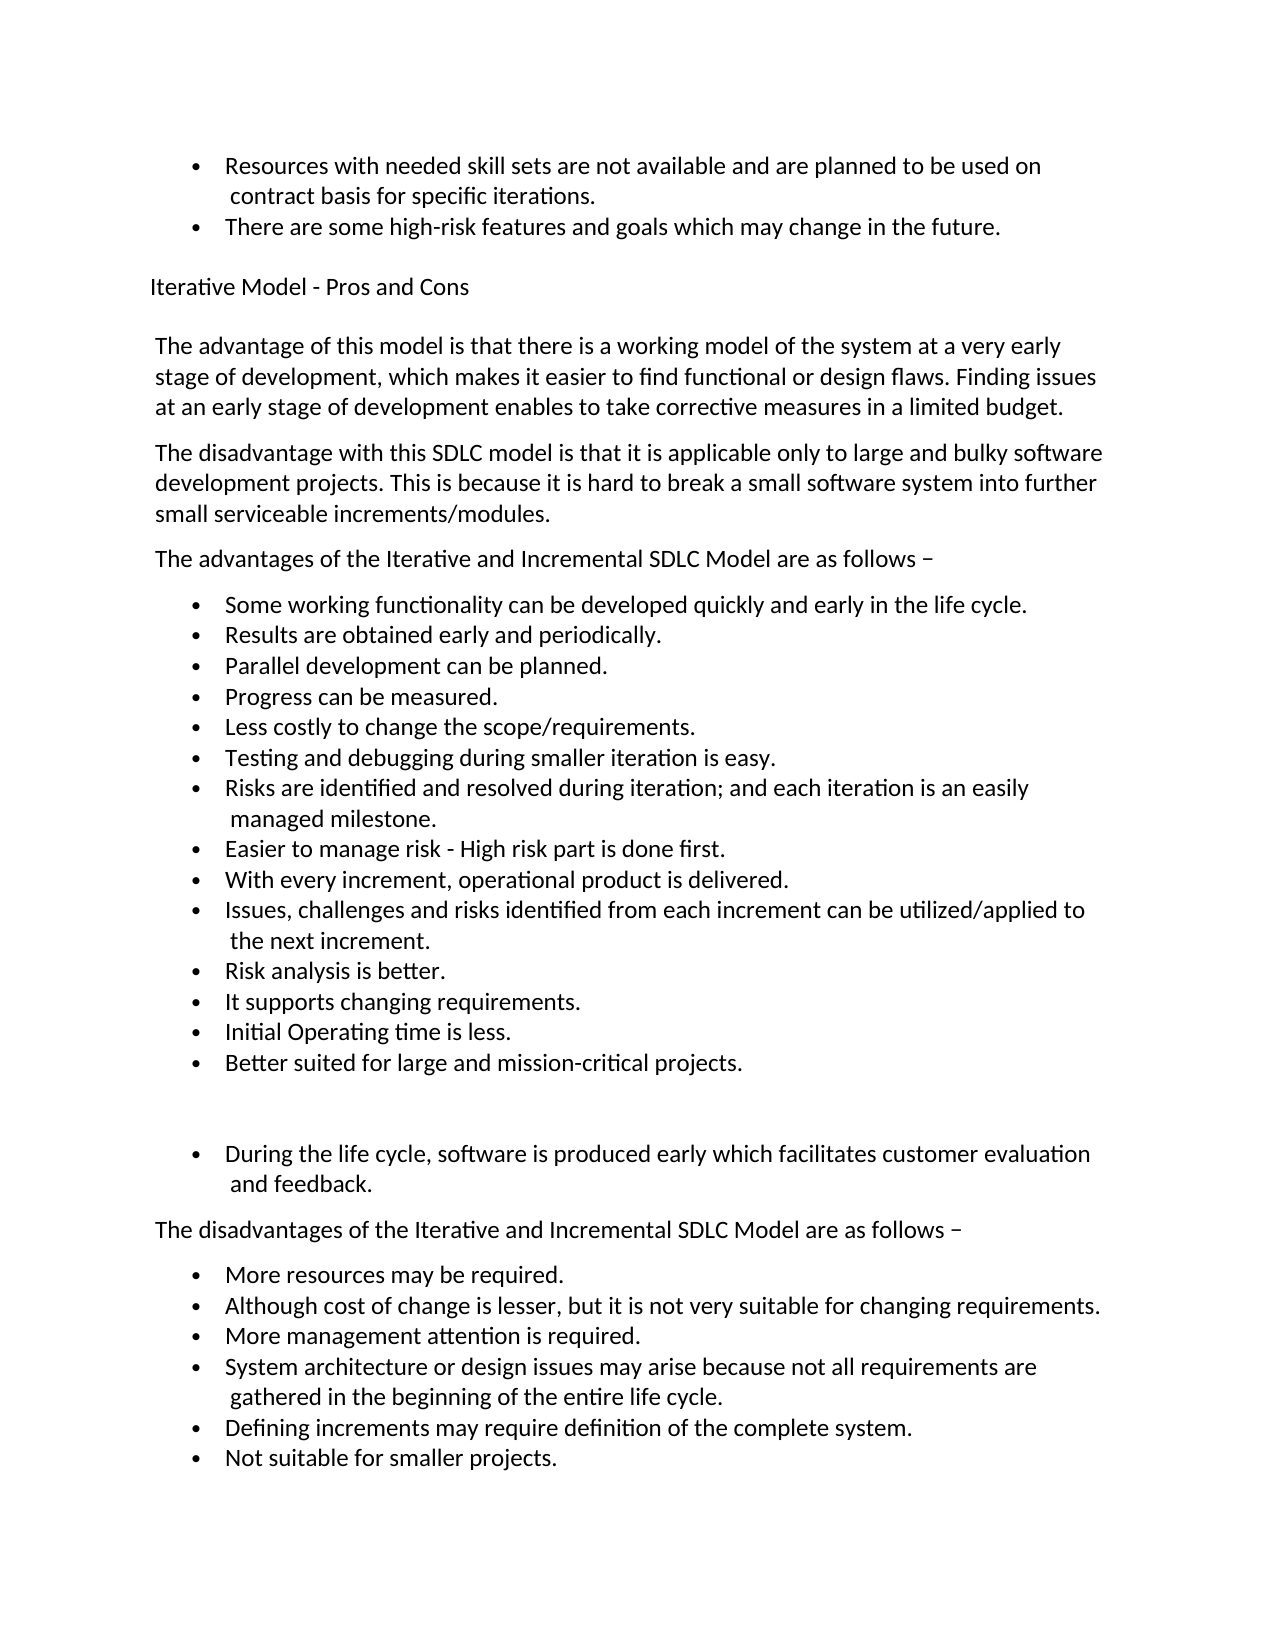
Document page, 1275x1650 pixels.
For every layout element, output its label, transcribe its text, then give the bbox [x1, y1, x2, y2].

list Initial Operating time is less. [192, 1016, 1120, 1047]
list System architecture or design issues may arise because not all requirements are gathered in the beginning of the entire life cycle. [192, 1351, 1120, 1412]
list Parallel development can be planned. [192, 650, 1120, 681]
list Risk analysis is better. [192, 955, 1120, 986]
list With every increment, operational product is delivered. [192, 864, 1120, 894]
list More management attention is required. [192, 1321, 1120, 1351]
list Results are obtained early and periodically. [192, 619, 1120, 650]
list Better suited for large and mission-critical projects. [192, 1047, 1120, 1077]
list Testing and debugging during smaller iteration is easy. [192, 742, 1120, 772]
list Defining increments may require definition of the complete system. [192, 1412, 1120, 1443]
text The disadvantage with this SDLC model is that it is applicable only to large and bulky software development projects. This is because it is hard to break a small software system into further small serviceable increments/modules. [155, 437, 1120, 528]
list Not suitable for smaller projects. [192, 1443, 1120, 1473]
list More resources may be required. [192, 1259, 1120, 1290]
list Resources with needed skill sets are not available and are planned to be used on contract basis for specific iterations. [192, 150, 1120, 211]
list Easier to manage risk - High risk part is done first. [192, 833, 1120, 864]
text The advantage of this model is that there is a working model of the system at a very early stage of development, which makes it easier to find functional or design flaws. Finding issues at an early stage of development enables to take corrective measures in a limited budget. [155, 330, 1120, 422]
list It supports changing requirements. [192, 986, 1120, 1016]
subtitle Iterative Model - Pros and Cons [150, 271, 1125, 301]
list Issues, challenges and risks identified from each increment can be utilized/applied to the next increment. [192, 894, 1120, 955]
list Progress can be measured. [192, 681, 1120, 711]
list Risks are identified and resolved during iteration; and each iteration is an easily managed milestone. [192, 772, 1120, 833]
text The advantages of the Iterative and Incremental SDLC Model are as follows − [155, 543, 1120, 574]
list During the life cycle, software is produced early which facilitates customer evaluation and feedback. [192, 1138, 1120, 1199]
text The disadvantages of the Iterative and Incremental SDLC Model are as follows − [155, 1214, 1120, 1244]
list Less costly to change the scope/requirements. [192, 711, 1120, 742]
list Although cost of change is lesser, but it is not very suitable for changing requirements. [192, 1290, 1120, 1321]
list Some working functionality can be developed quickly and early in the life cycle. [192, 589, 1120, 619]
list There are some high-risk features and goals which may change in the future. [192, 211, 1120, 242]
